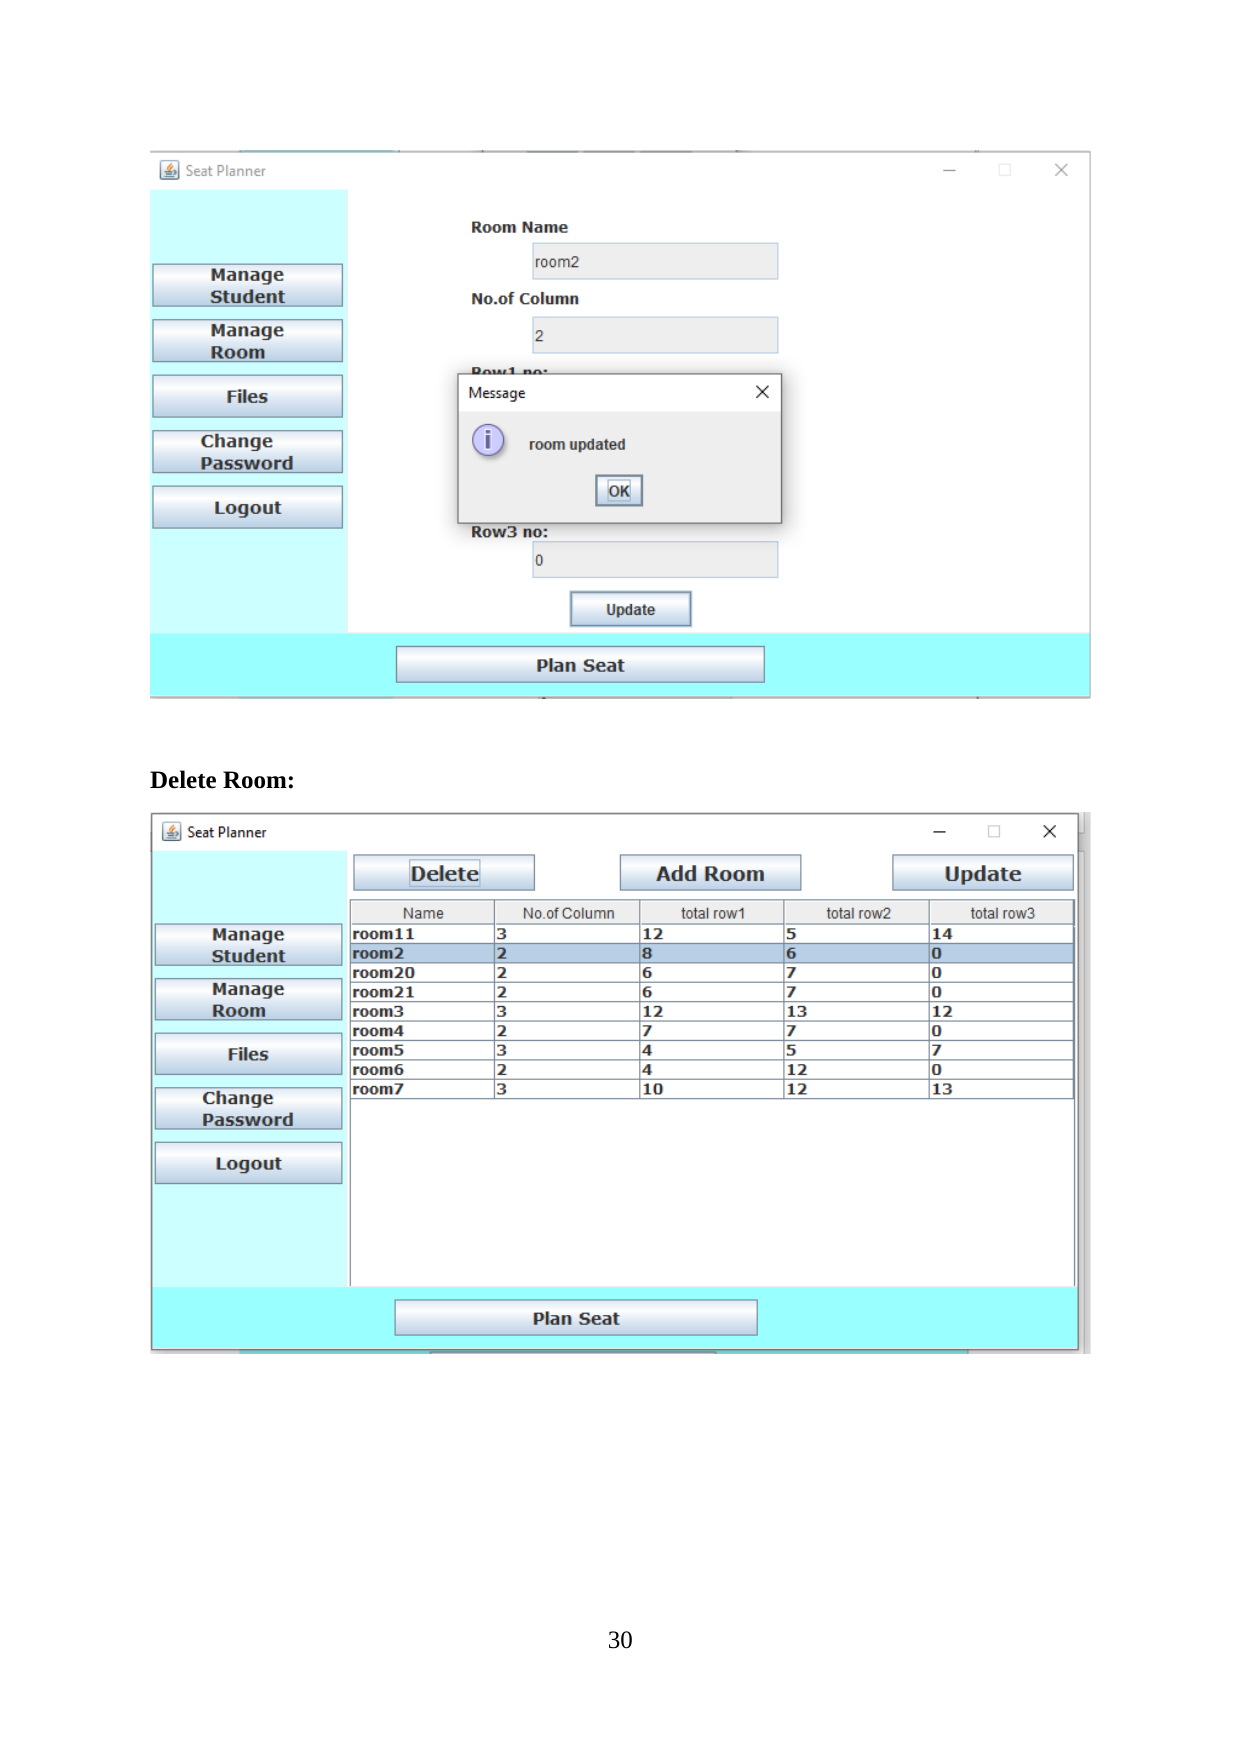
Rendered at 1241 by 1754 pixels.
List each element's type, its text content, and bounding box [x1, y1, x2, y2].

picture [150, 812, 1091, 1354]
text Delete Room: [150, 765, 1090, 794]
picture [150, 150, 1091, 699]
